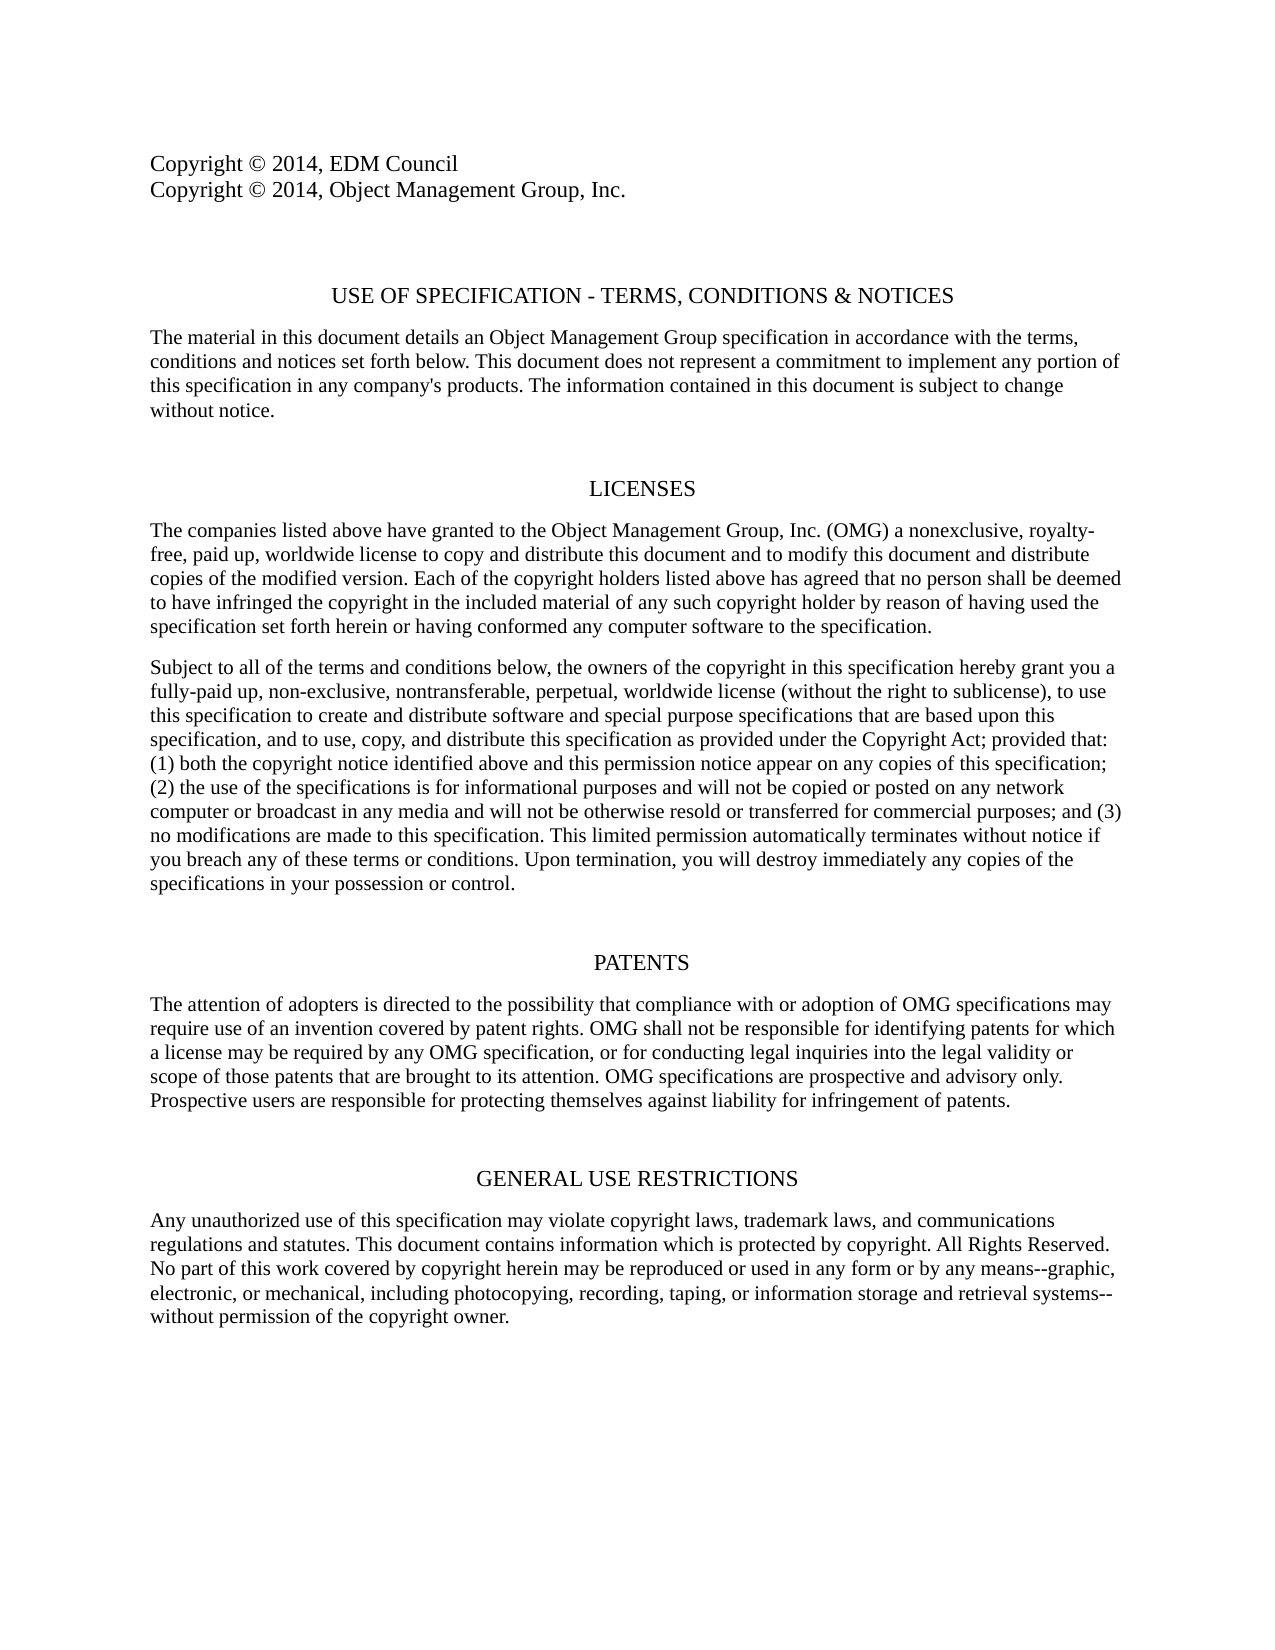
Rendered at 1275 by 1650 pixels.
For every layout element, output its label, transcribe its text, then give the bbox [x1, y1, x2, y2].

text The material in this document details an Object Management Group specification in accordance with the terms, conditions and notices set forth below. This document does not represent a commitment to implement any portion of this specification in any company's products. The information contained in this document is subject to change without notice. [150, 325, 1125, 422]
text PATENTS [158, 949, 1125, 975]
text LICENSES [159, 475, 1125, 501]
text USE OF SPECIFICATION - TERMS, CONDITIONS & NOTICES [161, 282, 1125, 309]
text Subject to all of the terms and conditions below, the owners of the copyright in this specification hereby grant you a fully-paid up, non-exclusive, nontransferable, perpetual, worldwide license (without the right to sublicense), to use this specification to create and distribute software and special purpose specifications that are based upon this specification, and to use, copy, and distribute this specification as provided under the Copyright Act; provided that: (1) both the copyright notice identified above and this permission notice appear on any copies of this specification; (2) the use of the specifications is for informational purposes and will not be copied or posted on any network computer or broadcast in any media and will not be otherwise resold or transferred for commercial purposes; and (3) no modifications are made to this specification. This limited permission automatically terminates without notice if you breach any of these terms or conditions. Upon termination, you will destroy immediately any copies of the specifications in your possession or control. [150, 655, 1125, 895]
text GENERAL USE RESTRICTIONS [150, 1165, 1125, 1192]
text The companies listed above have granted to the Object Management Group, Inc. (OMG) a nonexclusive, royalty-free, paid up, worldwide license to copy and distribute this document and to modify this document and distribute copies of the modified version. Each of the copyright holders listed above has agreed that no person shall be deemed to have infringed the copyright in the included material of any such copyright holder by reason of having used the specification set forth herein or having conformed any computer software to the specification. [150, 518, 1125, 638]
text The attention of adopters is directed to the possibility that compliance with or adoption of OMG specifications may require use of an invention covered by patent rights. OMG shall not be responsible for identifying patents for which a license may be required by any OMG specification, or for conducting legal inquiries into the legal validity or scope of those patents that are brought to its attention. OMG specifications are prospective and advisory only. Prospective users are responsible for protecting themselves against liability for infringement of patents. [150, 992, 1125, 1112]
text Any unauthorized use of this specification may violate copyright laws, trademark laws, and communications regulations and statutes. This document contains information which is protected by copyright. All Rights Reserved. No part of this work covered by copyright herein may be reproduced or used in any form or by any means--graphic, electronic, or mechanical, including photocopying, recording, taping, or information storage and retrieval systems--without permission of the copyright owner. [150, 1208, 1125, 1328]
text Copyright © 2014, EDM Council Copyright © 2014, Object Management Group, Inc. [150, 150, 1125, 227]
